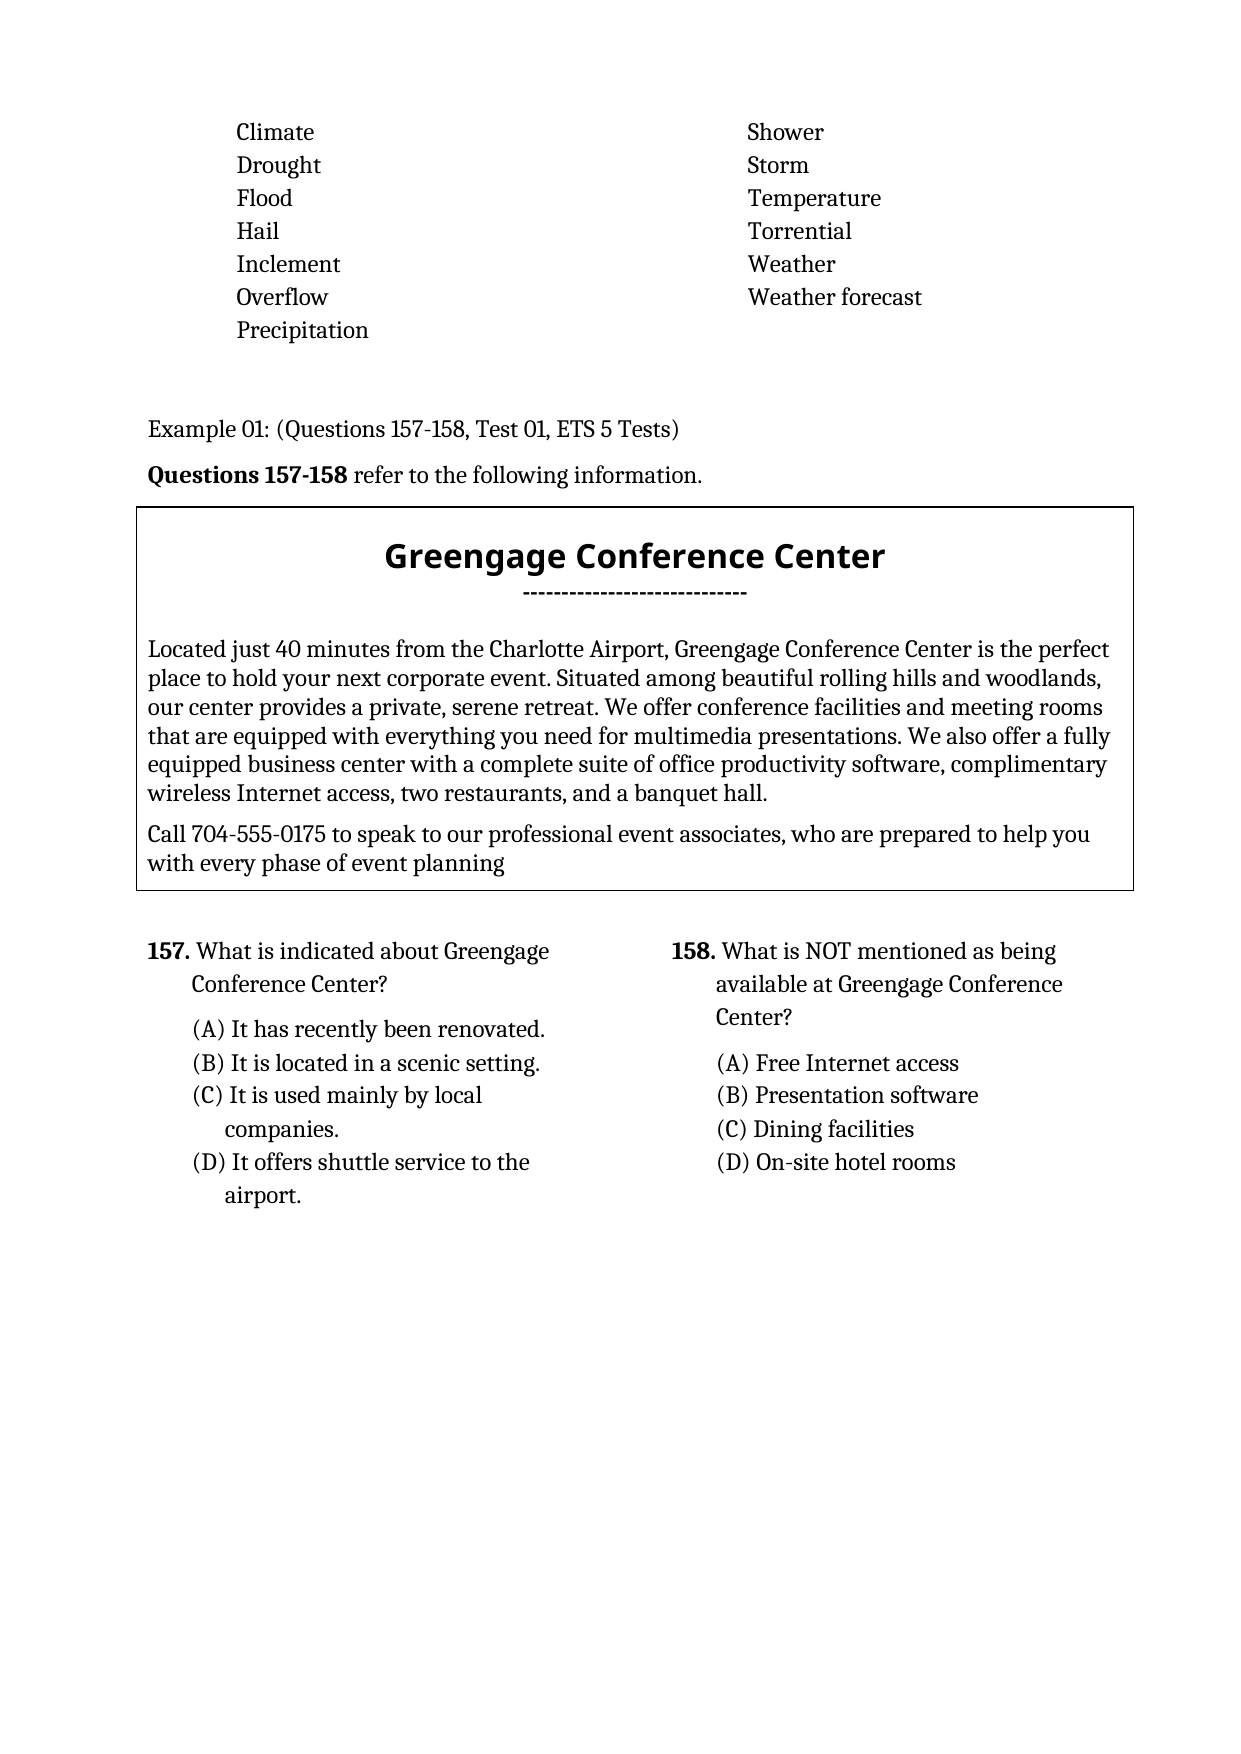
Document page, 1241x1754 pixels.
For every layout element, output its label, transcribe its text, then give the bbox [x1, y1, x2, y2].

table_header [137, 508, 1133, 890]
text companies. (D) It offers shuttle service to the [148, 1114, 598, 1176]
text available at Greengage Conference [672, 970, 1122, 999]
text Climate Shower [236, 118, 1122, 147]
text 158. What is NOT mentioned as being [672, 937, 1122, 966]
text Overflow Weather forecast [236, 283, 1122, 312]
text Center? [672, 1003, 1122, 1032]
text Example 01: (Questions 157-158, Test 01, ETS 5 Tests) [148, 415, 1122, 444]
text Drought Storm [236, 151, 1122, 180]
text Hail Torrential [236, 217, 1122, 246]
text Questions 157-158 refer to the following information. [148, 461, 1122, 489]
text Flood Temperature [236, 184, 1122, 213]
text Inclement Weather [236, 250, 1122, 279]
text (A) Free Internet access (B) Presentation software (C) Dining facilities (D) On-site hotel rooms [672, 1048, 1122, 1176]
text 157. What is indicated about Greengage Conference Center? [148, 937, 598, 999]
text (A) It has recently been renovated. (B) It is located in a scenic setting. (C) It is used mainly by local [148, 1015, 598, 1110]
text airport. [148, 1181, 598, 1209]
text Precipitation [161, 316, 1122, 345]
